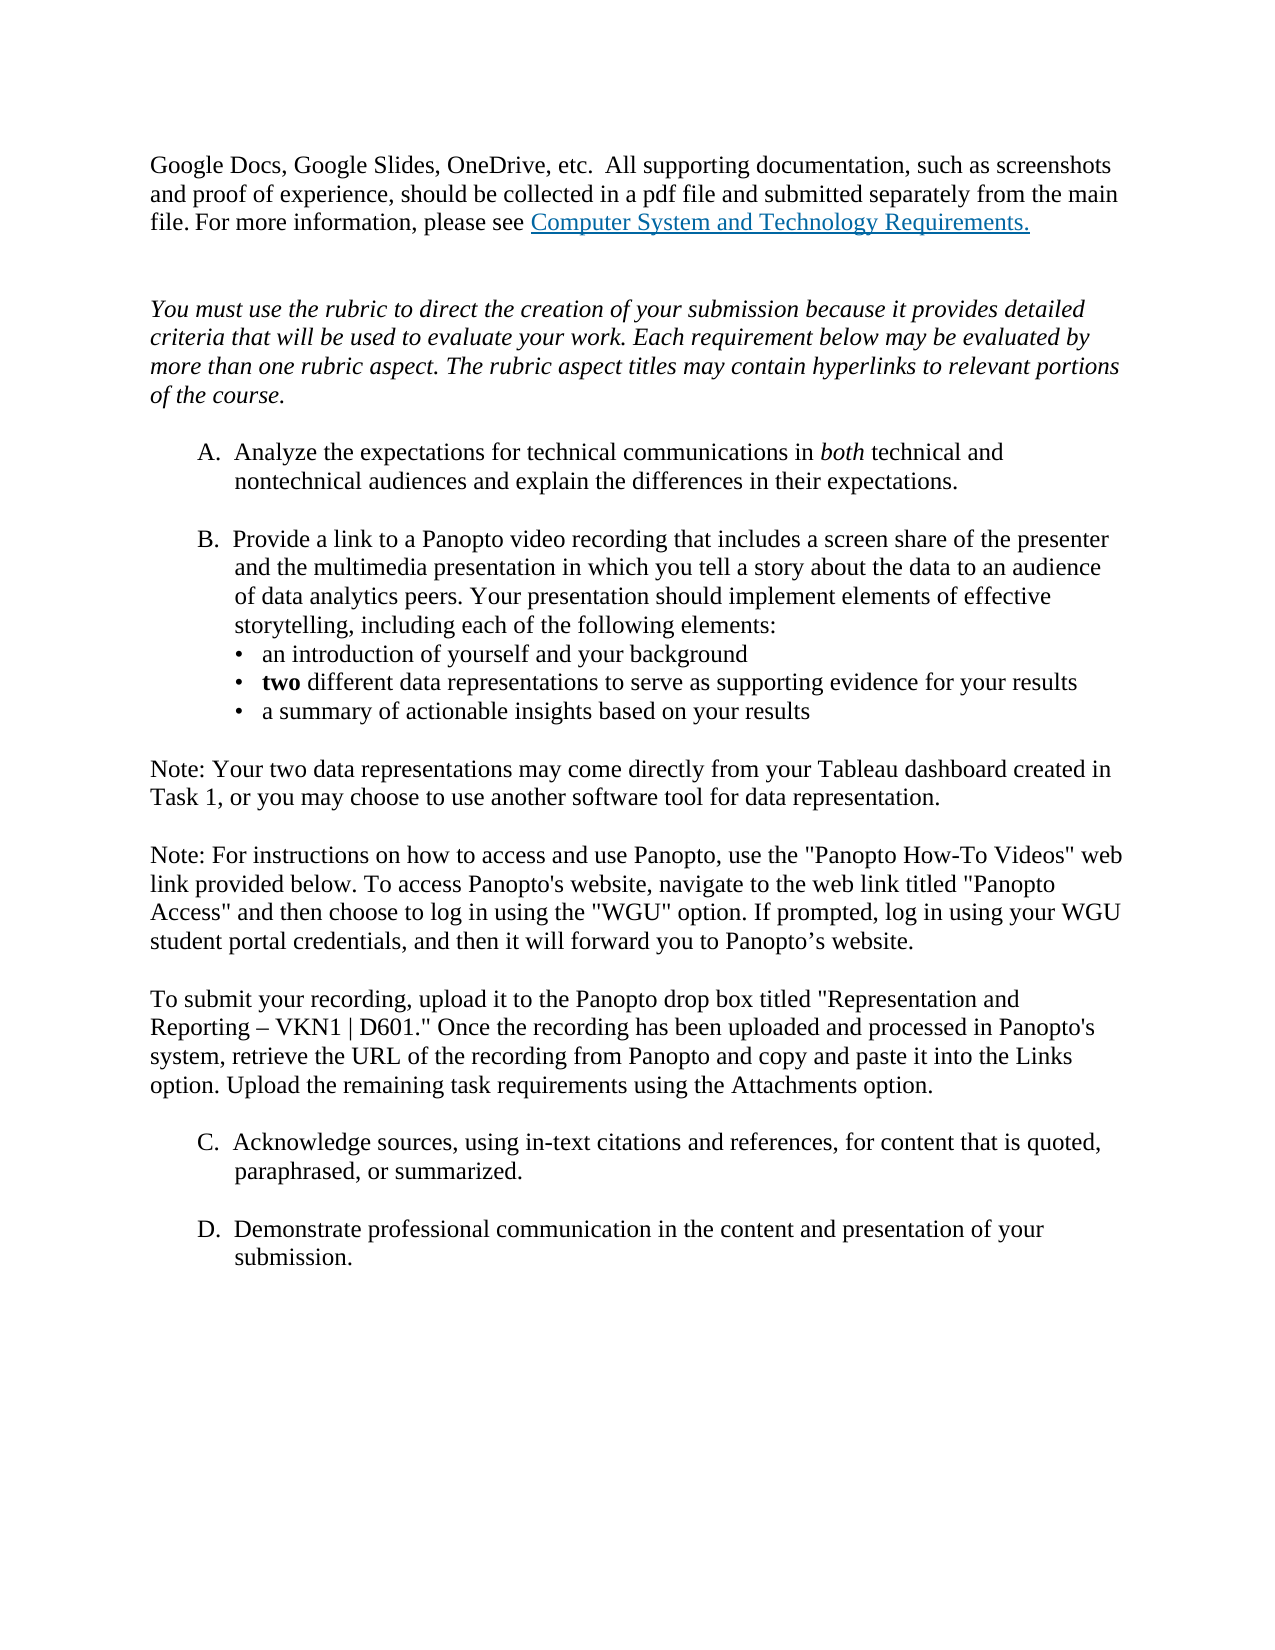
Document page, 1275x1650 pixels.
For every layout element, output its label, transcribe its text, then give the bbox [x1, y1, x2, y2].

text You must use the rubric to direct the creation of your submission because it provides detailed criteria that will be used to evaluate your work. Each requirement below may be evaluated by more than one rubric aspect. The rubric aspect titles may contain hyperlinks to relevant portions of the course. [150, 294, 1125, 409]
text B. Provide a link to a Panopto video recording that includes a screen share of the presenter and the multimedia presentation in which you tell a story about the data to an audience of data analytics peers. Your presentation should implement elements of effective storytelling, including each of the following elements: [197, 524, 1125, 639]
text • an introduction of yourself and your background [234, 639, 1125, 667]
text • two different data representations to serve as supporting evidence for your results [234, 667, 1125, 696]
text • a summary of actionable insights based on your results [234, 696, 1125, 754]
text A. Analyze the expectations for technical communications in both technical and nontechnical audiences and explain the differences in their expectations. [197, 437, 1125, 524]
text Note: Your two data representations may come directly from your Tableau dashboard created in Task 1, or you may choose to use another software tool for data representation. [150, 754, 1125, 811]
text C. Acknowledge sources, using in-text citations and references, for content that is quoted, paraphrased, or summarized. [197, 1127, 1125, 1214]
text To submit your recording, upload it to the Panopto drop box titled "Representation and Reporting – VKN1 | D601." Once the recording has been uploaded and processed in Panopto's system, retrieve the URL of the recording from Panopto and copy and paste it into the Links option. Upload the remaining task requirements using the Attachments option. [150, 984, 1125, 1127]
text Note: For instructions on how to access and use Panopto, use the "Panopto How-To Videos" web link provided below. To access Panopto's website, navigate to the web link titled "Panopto Access" and then choose to log in using the "WGU" option. If prompted, log in using your WGU student portal credentials, and then it will forward you to Panopto’s website. [150, 840, 1125, 955]
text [150, 150, 1125, 265]
text D. Demonstrate professional communication in the content and presentation of your submission. [197, 1214, 1125, 1271]
